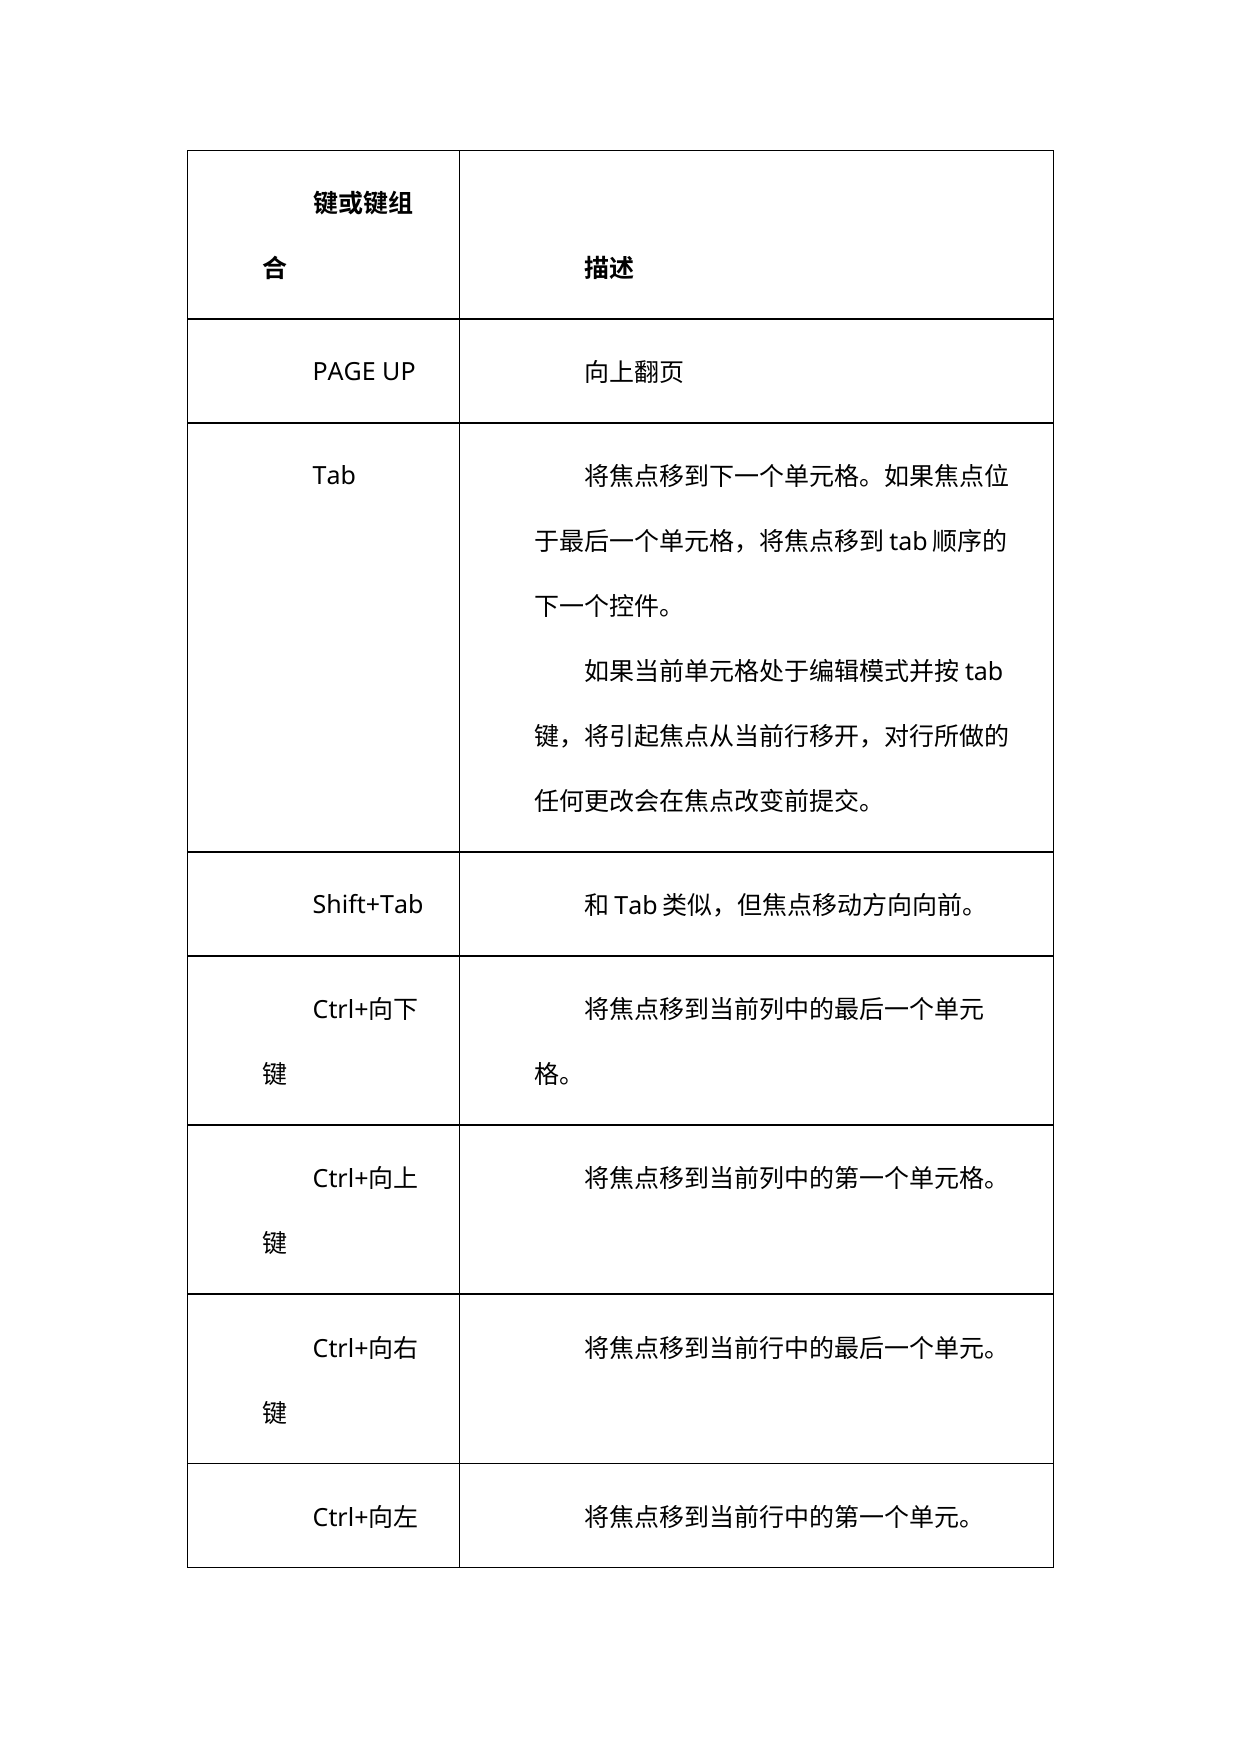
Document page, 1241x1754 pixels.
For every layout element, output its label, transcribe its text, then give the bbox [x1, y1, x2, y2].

table_cell Shift+Tab [188, 853, 459, 955]
table_cell 和Tab类似，但焦点移动方向向前。 [460, 853, 1053, 955]
table_cell 将焦点移到当前列中的第一个单元格。 [460, 1126, 1053, 1293]
table_cell 将焦点移到当前行中的最后一个单元。 [460, 1295, 1053, 1462]
table_cell Ctrl+向右键 [188, 1295, 459, 1462]
table_cell 向上翻页 [460, 320, 1053, 422]
table_cell Ctrl+向下键 [188, 957, 459, 1124]
table_cell Tab [188, 424, 459, 851]
table_cell 将焦点移到下一个单元格。如果焦点位于最后一个单元格，将焦点移到tab顺序的下一个控件。 如果当前单元格处于编辑模式并按 tab 键，将引起焦点从当前行移开，对行所做的任何更改会在焦点改变前提交。 [460, 424, 1053, 851]
table_cell 将焦点移到当前列中的最后一个单元格。 [460, 957, 1053, 1124]
table_cell Ctrl+向左键 [188, 1464, 459, 1566]
table_header 键或键组合 [188, 151, 459, 318]
table_cell Ctrl+向上键 [188, 1126, 459, 1293]
table_cell 将焦点移到当前行中的第一个单元。 [460, 1464, 1053, 1566]
table_header 描述 [460, 151, 1053, 318]
table_cell PAGE UP [188, 320, 459, 422]
